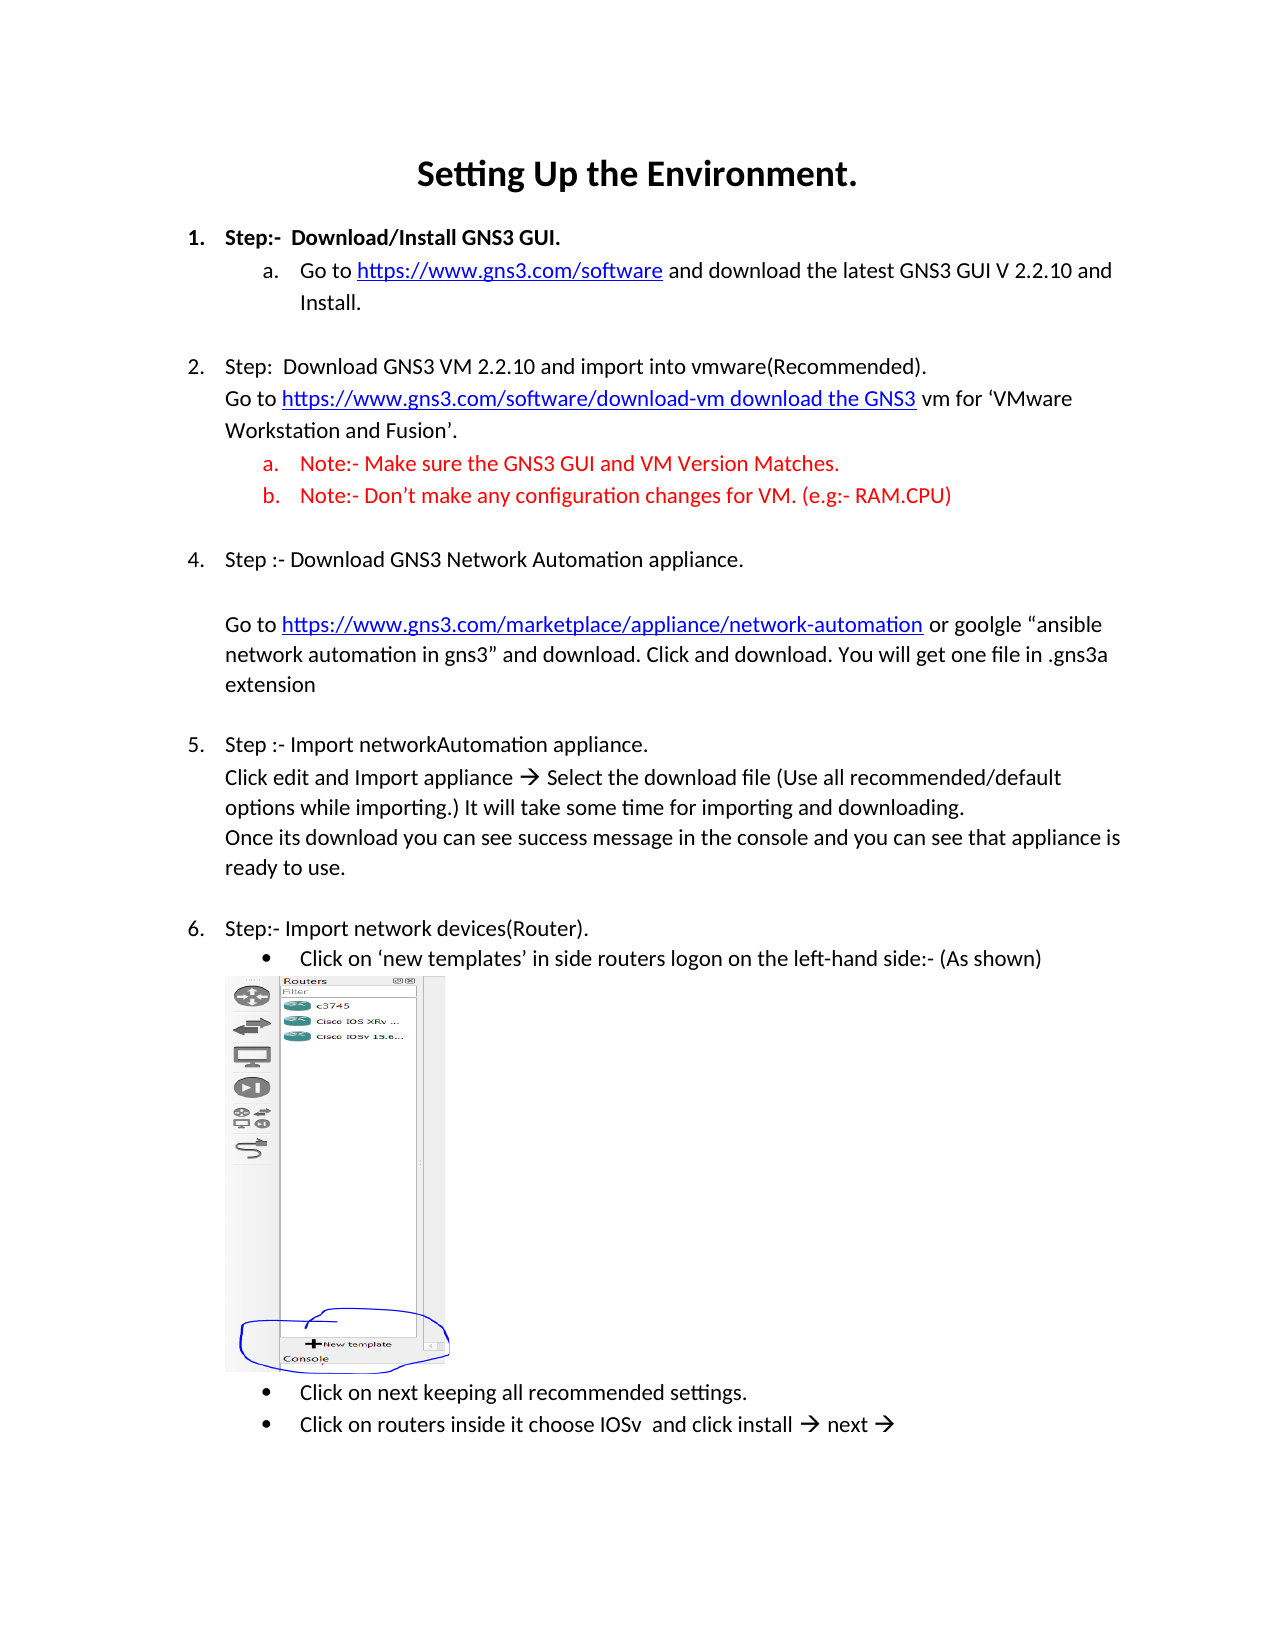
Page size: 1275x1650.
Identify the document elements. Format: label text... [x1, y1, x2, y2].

list Go to https://www.gns3.com/software and download the latest GNS3 GUI V 2.2.10 and [262, 256, 1125, 284]
text Setting Up the Environment. [150, 150, 1125, 196]
list Step :- Download GNS3 Network Automation appliance. [187, 545, 1125, 573]
list Once its download you can see success message in the console and you can see that appliance is ready to use. [225, 823, 1125, 881]
list Step:- Download/Install GNS3 GUI. [187, 223, 1125, 252]
list Click edit and Import appliance Select the download file (Use all recommended/default options while importing.) It will take some time for importing and downloading. [225, 763, 1125, 821]
list Go to https://www.gns3.com/marketplace/appliance/network-automation or goolgle “ansible network automation in gns3” and download. Click and download. You will get one file in .gns3a extension [225, 610, 1125, 698]
list Step :- Import networkAutomation appliance. [187, 731, 1125, 759]
list Click on ‘new templates’ in side routers logon on the left-hand side:- (As shown) [262, 944, 1125, 972]
list Click on next keeping all recommended settings. [262, 1378, 1125, 1406]
list Step:- Import network devices(Router). [187, 914, 1125, 942]
picture [225, 976, 450, 1374]
list Note:- Make sure the GNS3 GUI and VM Version Matches. [262, 449, 1125, 477]
list Click on routers inside it choose IOSv and click install next [262, 1410, 1125, 1438]
list Step: Download GNS3 VM 2.2.10 and import into vmware(Recommended). [187, 352, 1125, 380]
list Go to https://www.gns3.com/software/download-vm download the GNS3 vm for ‘VMware Workstation and Fusion’. [187, 384, 1125, 445]
list Note:- Don’t make any configuration changes for VM. (e.g:- RAM.CPU) [262, 481, 1125, 509]
list Install. [300, 288, 1125, 316]
